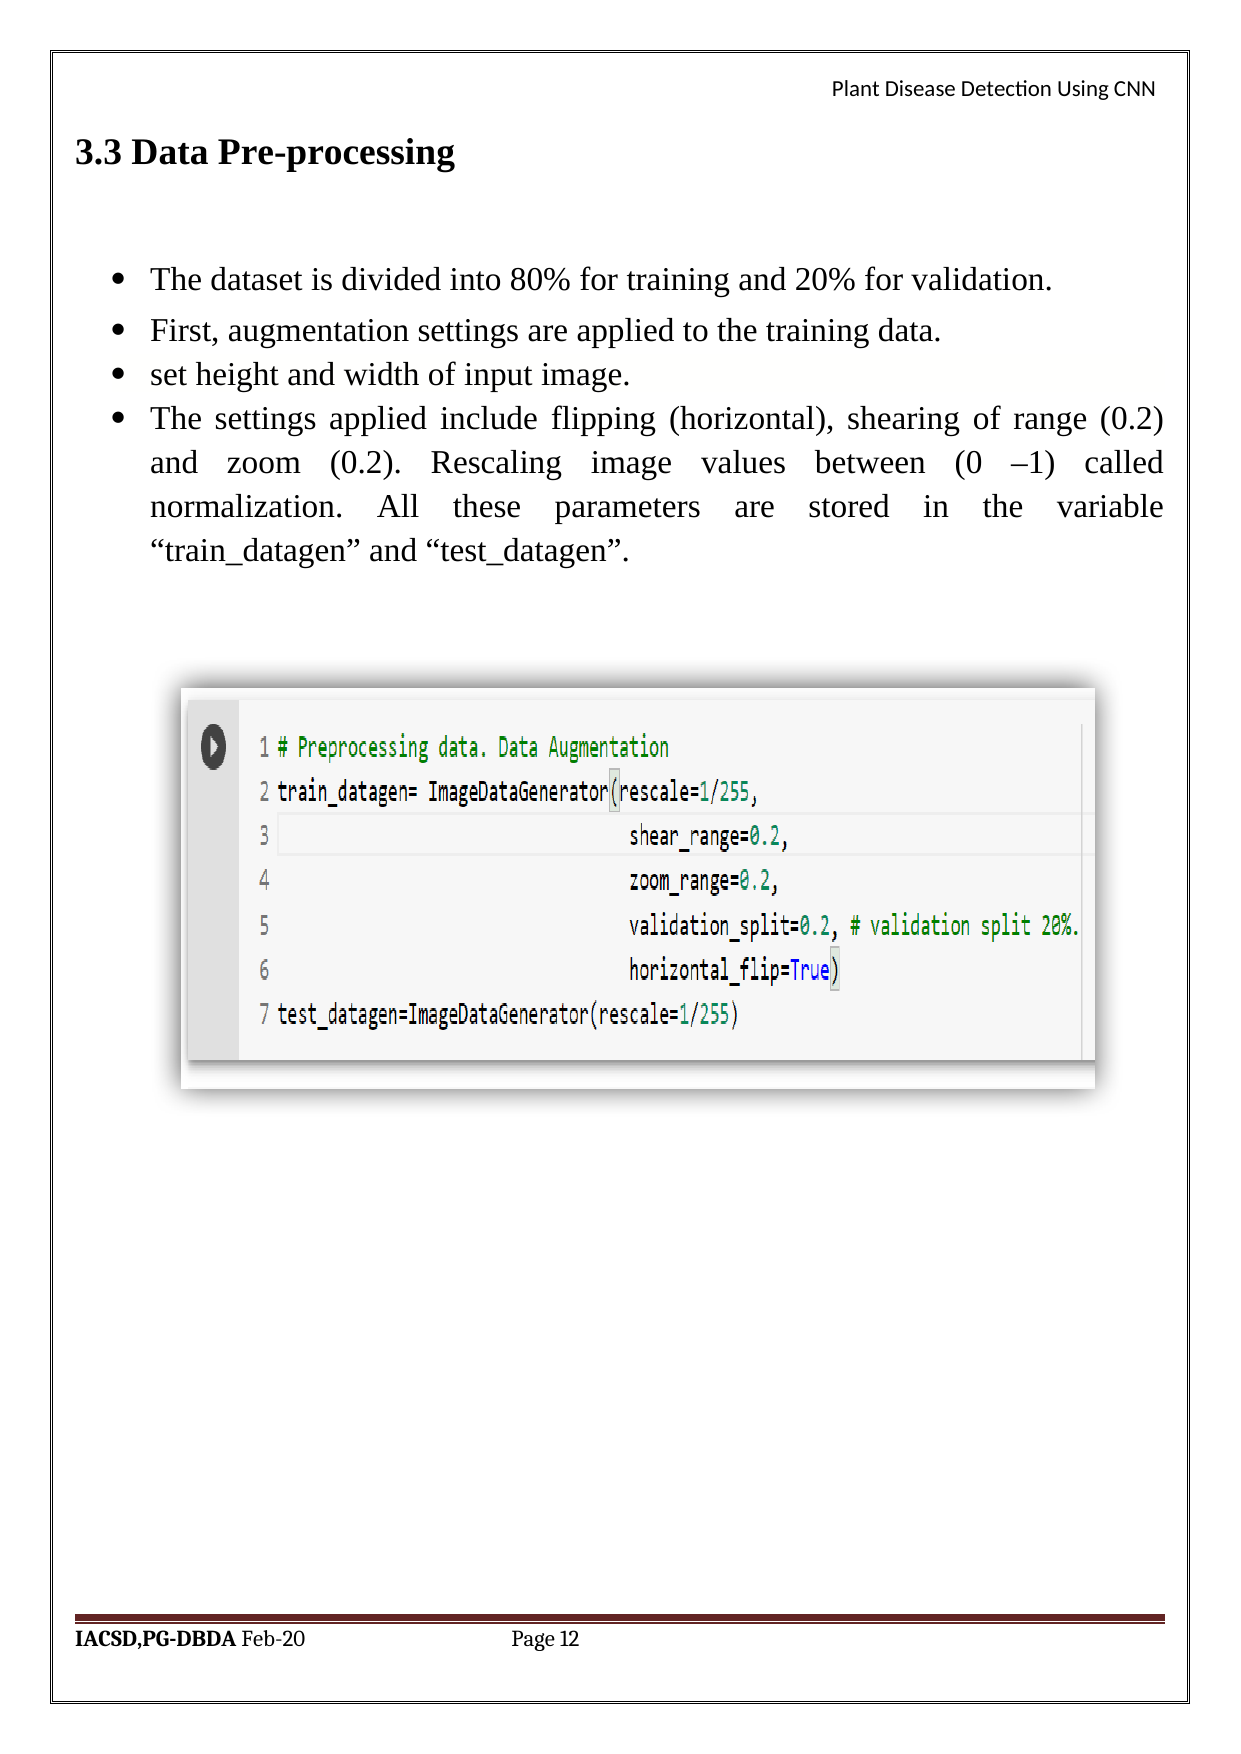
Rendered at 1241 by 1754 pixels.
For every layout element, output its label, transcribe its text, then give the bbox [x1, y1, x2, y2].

list The dataset is divided into 80% for training and 20% for validation. [112, 259, 1165, 298]
list set height and width of input image. [112, 354, 1165, 392]
text 3.3 Data Pre-processing [75, 130, 1165, 173]
list First, augmentation settings are applied to the training data. [112, 310, 1165, 348]
picture [181, 688, 1095, 1089]
list The settings applied include flipping (horizontal), shearing of range (0.2) and zoom (0.2). Rescaling image values between (0 –1) called normalization. All these parameters are stored in the variable “train_datagen” and “test_datagen”. [112, 398, 1165, 568]
